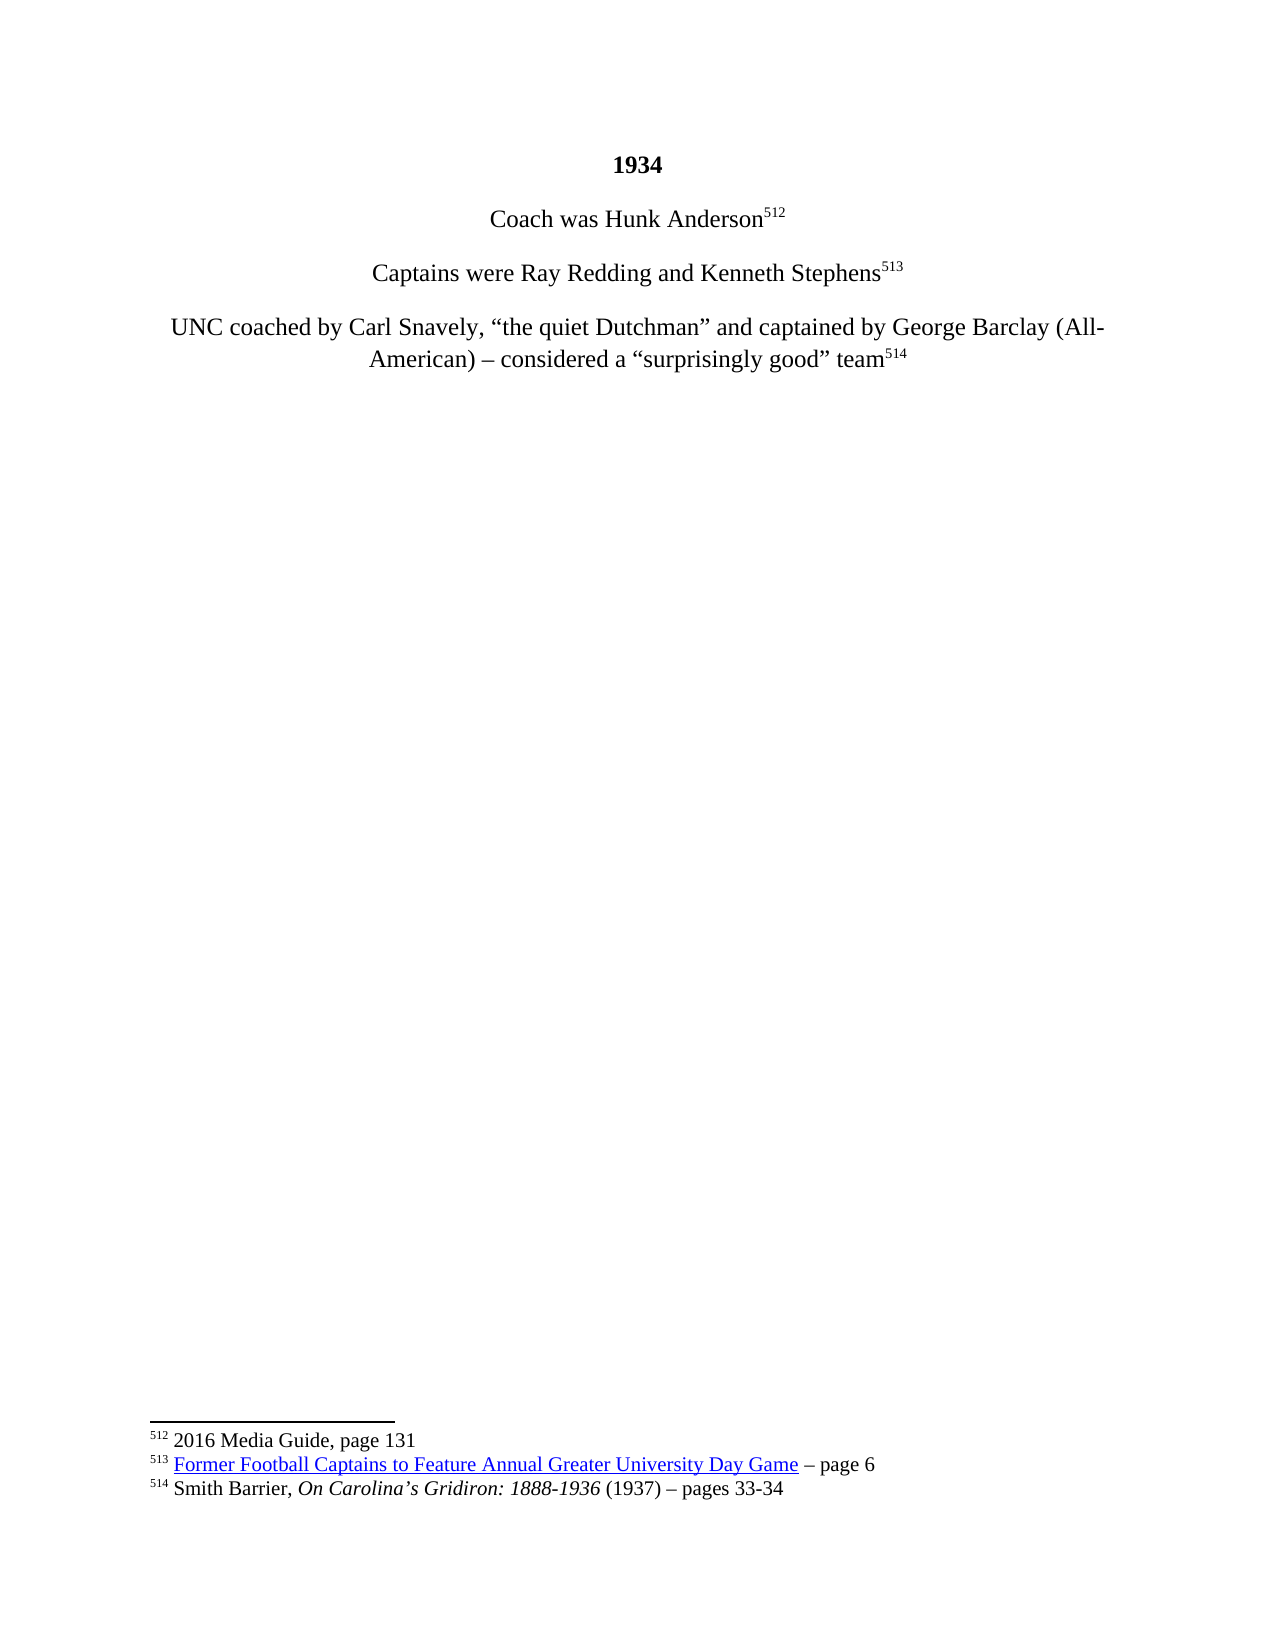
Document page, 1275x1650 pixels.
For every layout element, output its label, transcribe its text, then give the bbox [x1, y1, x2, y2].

text Captains were Ray Redding and Kenneth Stephens [150, 258, 1125, 286]
text 1934 [150, 150, 1125, 179]
text UNC coached by Carl Snavely, “the quiet Dutchman” and captained by George Barclay (All-American) – considered a “surprisingly good” team [150, 312, 1125, 373]
text Coach was Hunk Anderson [150, 204, 1125, 233]
